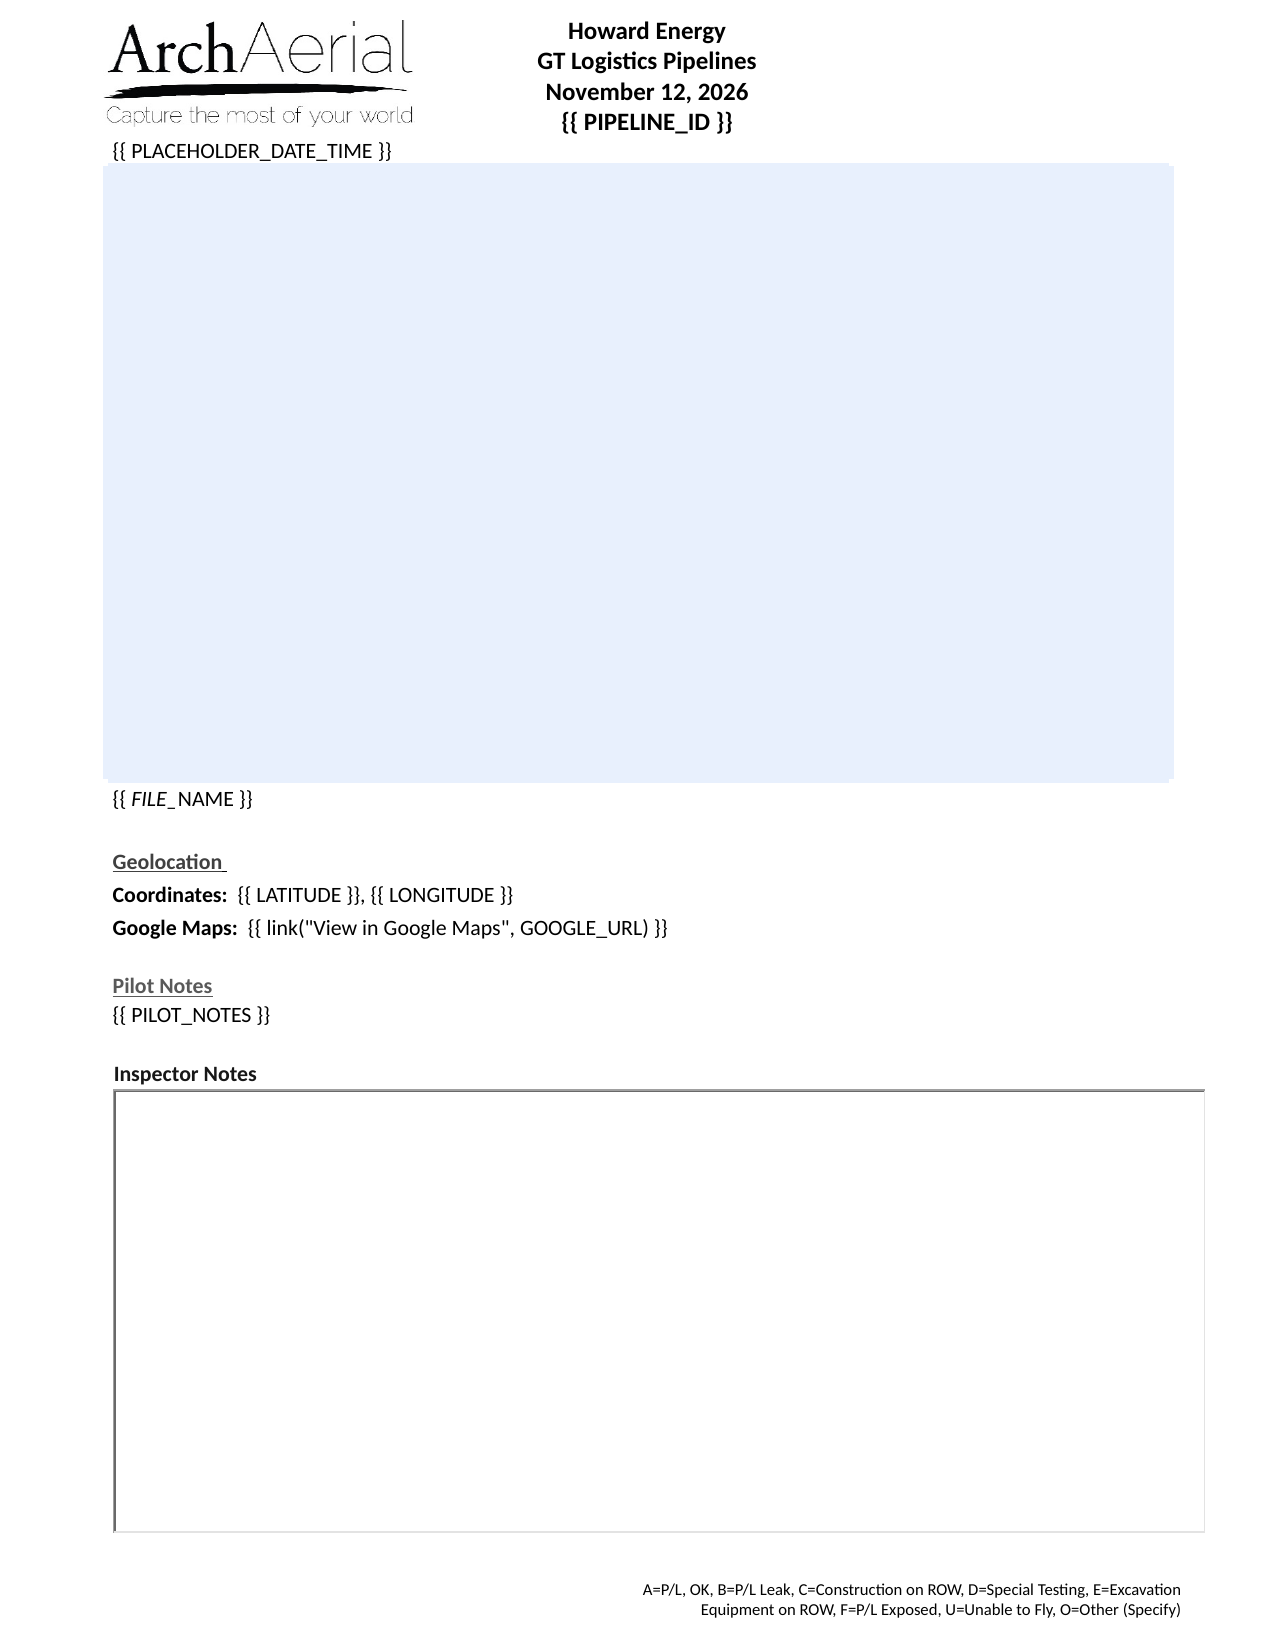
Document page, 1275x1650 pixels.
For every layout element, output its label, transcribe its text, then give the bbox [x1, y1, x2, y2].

text {{ PLACEHOLDER_DATE_TIME }} [112, 137, 1148, 163]
text Google Maps: {{ link("View in Google Maps", GOOGLE_URL) }} [112, 914, 1181, 940]
text {{ PILOT_NOTES }} [112, 1001, 1181, 1028]
text {{ FILE_NAME }} [112, 785, 1200, 811]
text Geolocation [112, 848, 1138, 874]
text Pilot Notes [112, 973, 1181, 999]
picture [103, 20, 415, 127]
text Coordinates: {{ LATITUDE }}, {{ LONGITUDE }} [112, 881, 1181, 907]
text Inspector Notes [113, 1060, 1181, 1087]
picture [103, 163, 1174, 783]
